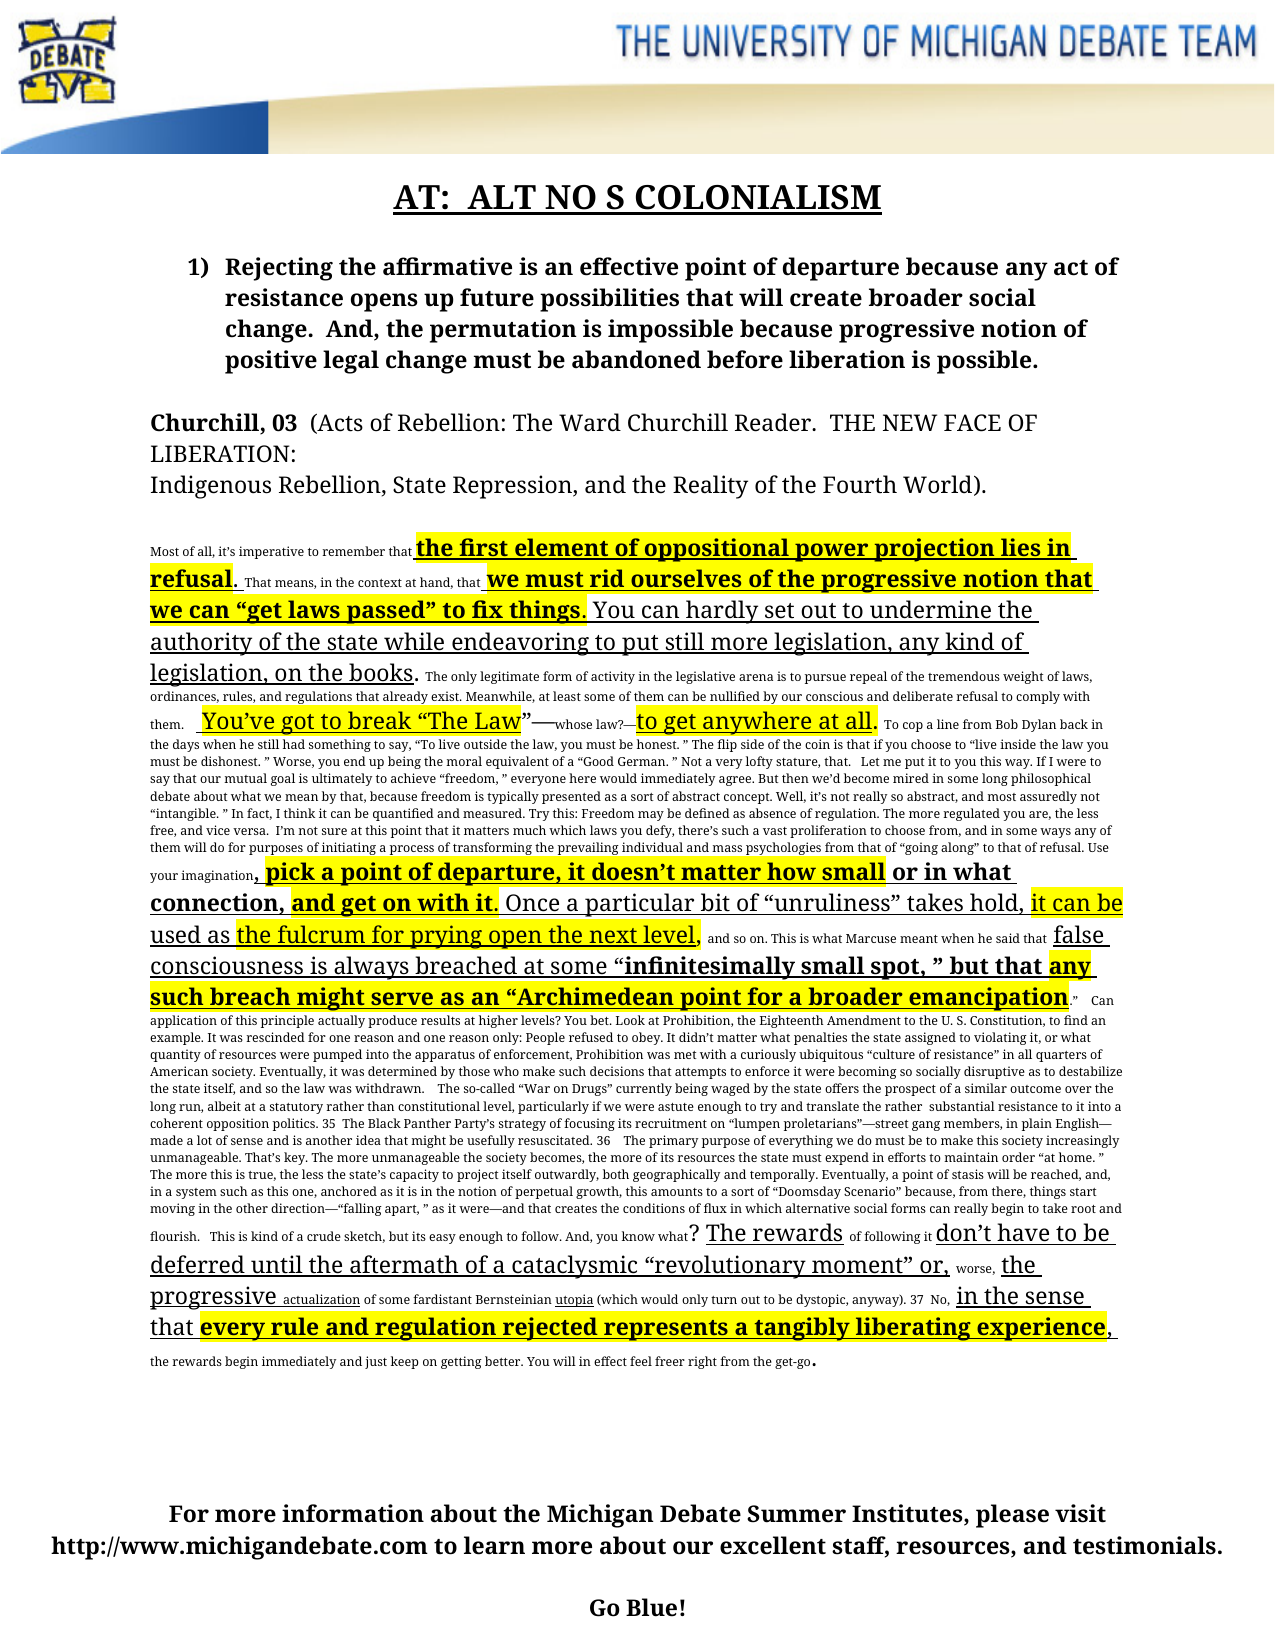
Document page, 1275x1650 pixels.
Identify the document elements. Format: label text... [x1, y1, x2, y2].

list Rejecting the affirmative is an effective point of departure because any act of resistance opens up future possibilities that will create broader social change. And, the permutation is impossible because progressive notion of positive legal change must be abandoned before liberation is possible. [187, 251, 1125, 376]
text Most of all, it’s imperative to remember that the first element of oppositional power projection lies in refusal. That means, in the context at hand, that we must rid ourselves of the progressive notion that we can “get laws passed” to fix things. You can hardly set out to undermine the authority of the state while endeavoring to put still more legislation, any kind of legislation, on the books. The only legitimate form of activity in the legislative arena is to pursue repeal of the tremendous weight of laws, ordinances, rules, and regulations that already exist. Meanwhile, at least some of them can be nullified by our conscious and deliberate refusal to comply with them. You’ve got to break “The Law”—whose law?—to get anywhere at all. To cop a line from Bob Dylan back in the days when he still had something to say, “To live outside the law, you must be honest. ” The flip side of the coin is that if you choose to “live inside the law you must be dishonest. ” Worse, you end up being the moral equivalent of a “Good German. ” Not a very lofty stature, that. Let me put it to you this way. If I were to say that our mutual goal is ultimately to achieve “freedom, ” everyone here would immediately agree. But then we’d become mired in some long philosophical debate about what we mean by that, because freedom is typically presented as a sort of abstract concept. Well, it’s not really so abstract, and most assuredly not “intangible. ” In fact, I think it can be quantified and measured. Try this: Freedom may be defined as absence of regulation. The more regulated you are, the less free, and vice versa. I’m not sure at this point that it matters much which laws you defy, there’s such a vast proliferation to choose from, and in some ways any of them will do for purposes of initiating a process of transforming the prevailing individual and mass psychologies from that of “going along” to that of refusal. Use your imagination, pick a point of departure, it doesn’t matter how small or in what connection, and get on with it. Once a particular bit of “unruliness” takes hold, it can be used as the fulcrum for prying open the next level, and so on. This is what Marcuse meant when he said that false consciousness is always breached at some “infinitesimally small spot, ” but that any such breach might serve as an “Archimedean point for a broader emancipation.” Can application of this principle actually produce results at higher levels? You bet. Look at Prohibition, the Eighteenth Amendment to the U. S. Constitution, to find an example. It was rescinded for one reason and one reason only: People refused to obey. It didn’t matter what penalties the state assigned to violating it, or what quantity of resources were pumped into the apparatus of enforcement, Prohibition was met with a curiously ubiquitous “culture of resistance” in all quarters of American society. Eventually, it was determined by those who make such decisions that attempts to enforce it were becoming so socially disruptive as to destabilize the state itself, and so the law was withdrawn. The so-called “War on Drugs” currently being waged by the state offers the prospect of a similar outcome over the long run, albeit at a statutory rather than constitutional level, particularly if we were astute enough to try and translate the rather substantial resistance to it into a coherent opposition politics. 35 The Black Panther Party’s strategy of focusing its recruitment on “lumpen proletarians”—street gang members, in plain English—made a lot of sense and is another idea that might be usefully resuscitated. 36 The primary purpose of everything we do must be to make this society increasingly unmanageable. That’s key. The more unmanageable the society becomes, the more of its resources the state must expend in efforts to maintain order “at home. ” The more this is true, the less the state’s capacity to project itself outwardly, both geographically and temporally. Eventually, a point of stasis will be reached, and, in a system such as this one, anchored as it is in the notion of perpetual growth, this amounts to a sort of “Doomsday Scenario” because, from there, things start moving in the other direction—“falling apart, ” as it were—and that creates the conditions of flux in which alternative social forms can really begin to take root and flourish. This is kind of a crude sketch, but its easy enough to follow. And, you know what? The rewards of following it don’t have to be deferred until the aftermath of a cataclysmic “revolutionary moment” or, worse, the progressive actualization of some fardistant Bernsteinian utopia (which would only turn out to be dystopic, anyway). 37 No, in the sense that every rule and regulation rejected represents a tangibly liberating experience, the rewards begin immediately and just keep on getting better. You will in effect feel freer right from the get-go. [150, 532, 1125, 1373]
text Churchill, 03 (Acts of Rebellion: The Ward Churchill Reader. THE NEW FACE OF LIBERATION: [150, 407, 1125, 469]
subtitle at: alt no s colonialism [150, 174, 1125, 219]
text Indigenous Rebellion, State Repression, and the Reality of the Fourth World). [150, 469, 1125, 501]
picture [0, 0, 1275, 154]
